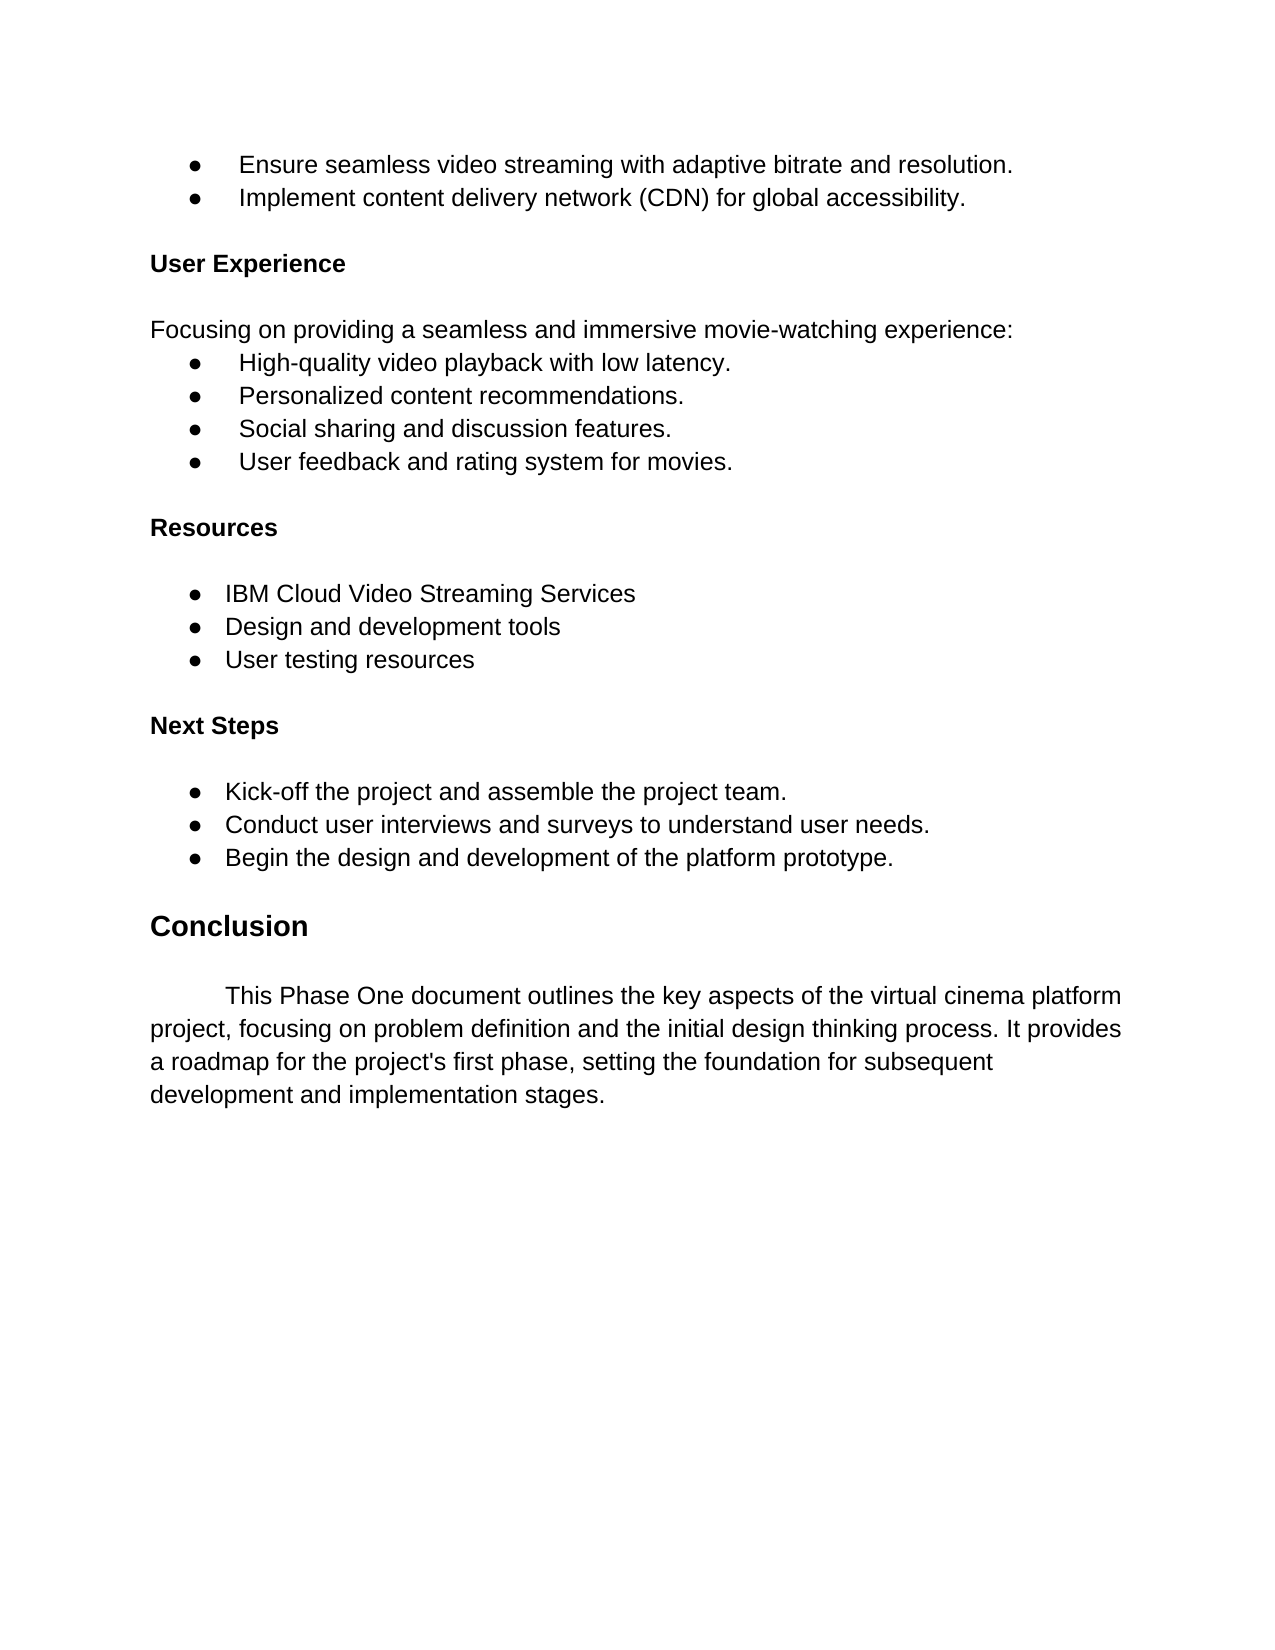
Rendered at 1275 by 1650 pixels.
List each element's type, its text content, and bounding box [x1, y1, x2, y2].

list IBM Cloud Video Streaming Services [187, 579, 1125, 608]
list Kick-off the project and assemble the project team. [187, 777, 1125, 806]
list Social sharing and discussion features. [187, 414, 1125, 443]
list Ensure seamless video streaming with adaptive bitrate and resolution. [187, 150, 1125, 179]
text User Experience [150, 249, 1125, 278]
text This Phase One document outlines the key aspects of the virtual cinema platform project, focusing on problem definition and the initial design thinking process. It provides a roadmap for the project's first phase, setting the foundation for subsequent development and implementation stages. [150, 981, 1125, 1109]
text Focusing on providing a seamless and immersive movie-watching experience: [150, 315, 1125, 344]
list User testing resources [187, 645, 1125, 674]
list Implement content delivery network (CDN) for global accessibility. [187, 183, 1125, 212]
text Conclusion [150, 909, 1125, 943]
list High-quality video playback with low latency. [187, 348, 1125, 377]
text Resources [150, 513, 1125, 542]
list Begin the design and development of the platform prototype. [187, 843, 1125, 872]
list Conduct user interviews and surveys to understand user needs. [187, 810, 1125, 839]
text Next Steps [150, 711, 1125, 740]
list Personalized content recommendations. [187, 381, 1125, 410]
list User feedback and rating system for movies. [187, 447, 1125, 476]
list Design and development tools [187, 612, 1125, 641]
